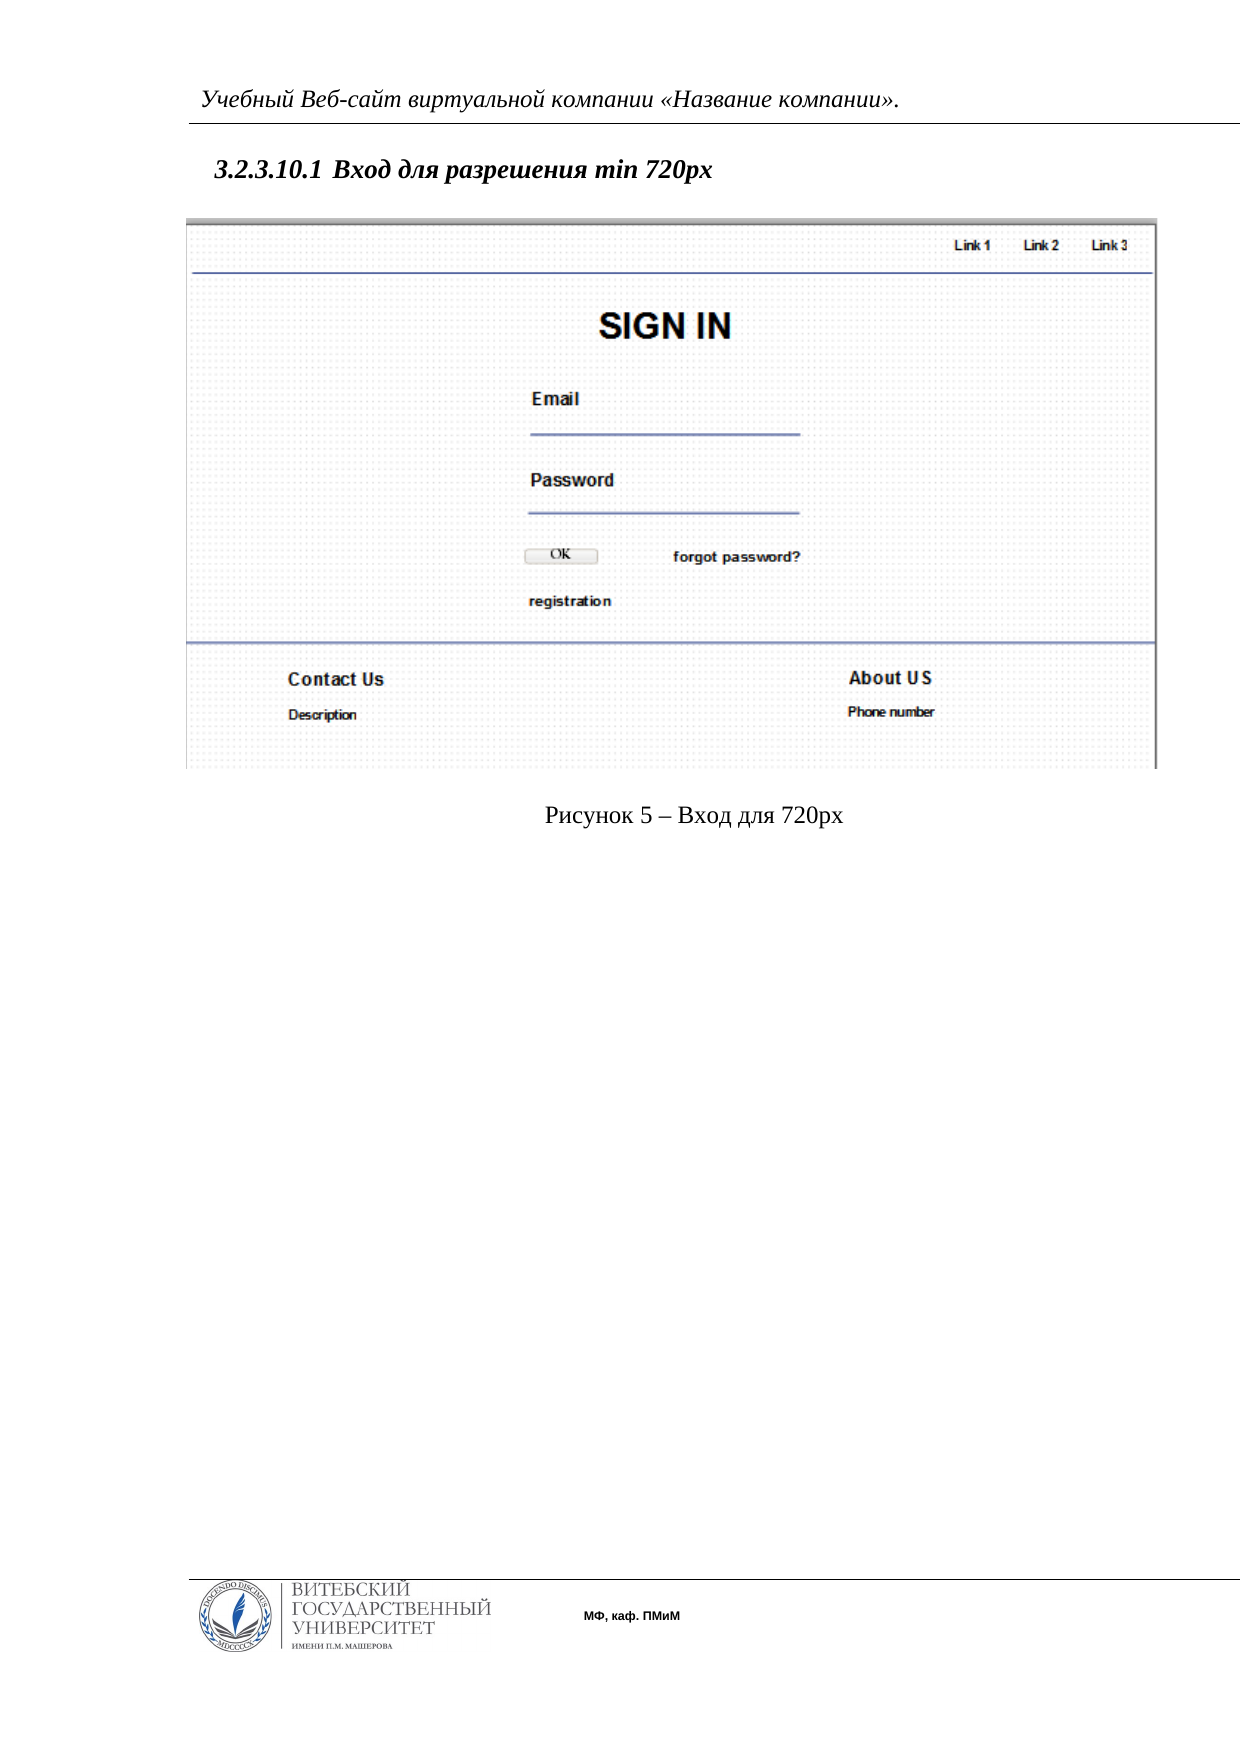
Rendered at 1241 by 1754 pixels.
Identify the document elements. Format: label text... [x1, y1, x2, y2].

picture [186, 218, 1157, 769]
picture [199, 1580, 491, 1652]
subtitle Вход для разрешения min 720px [214, 153, 1152, 184]
